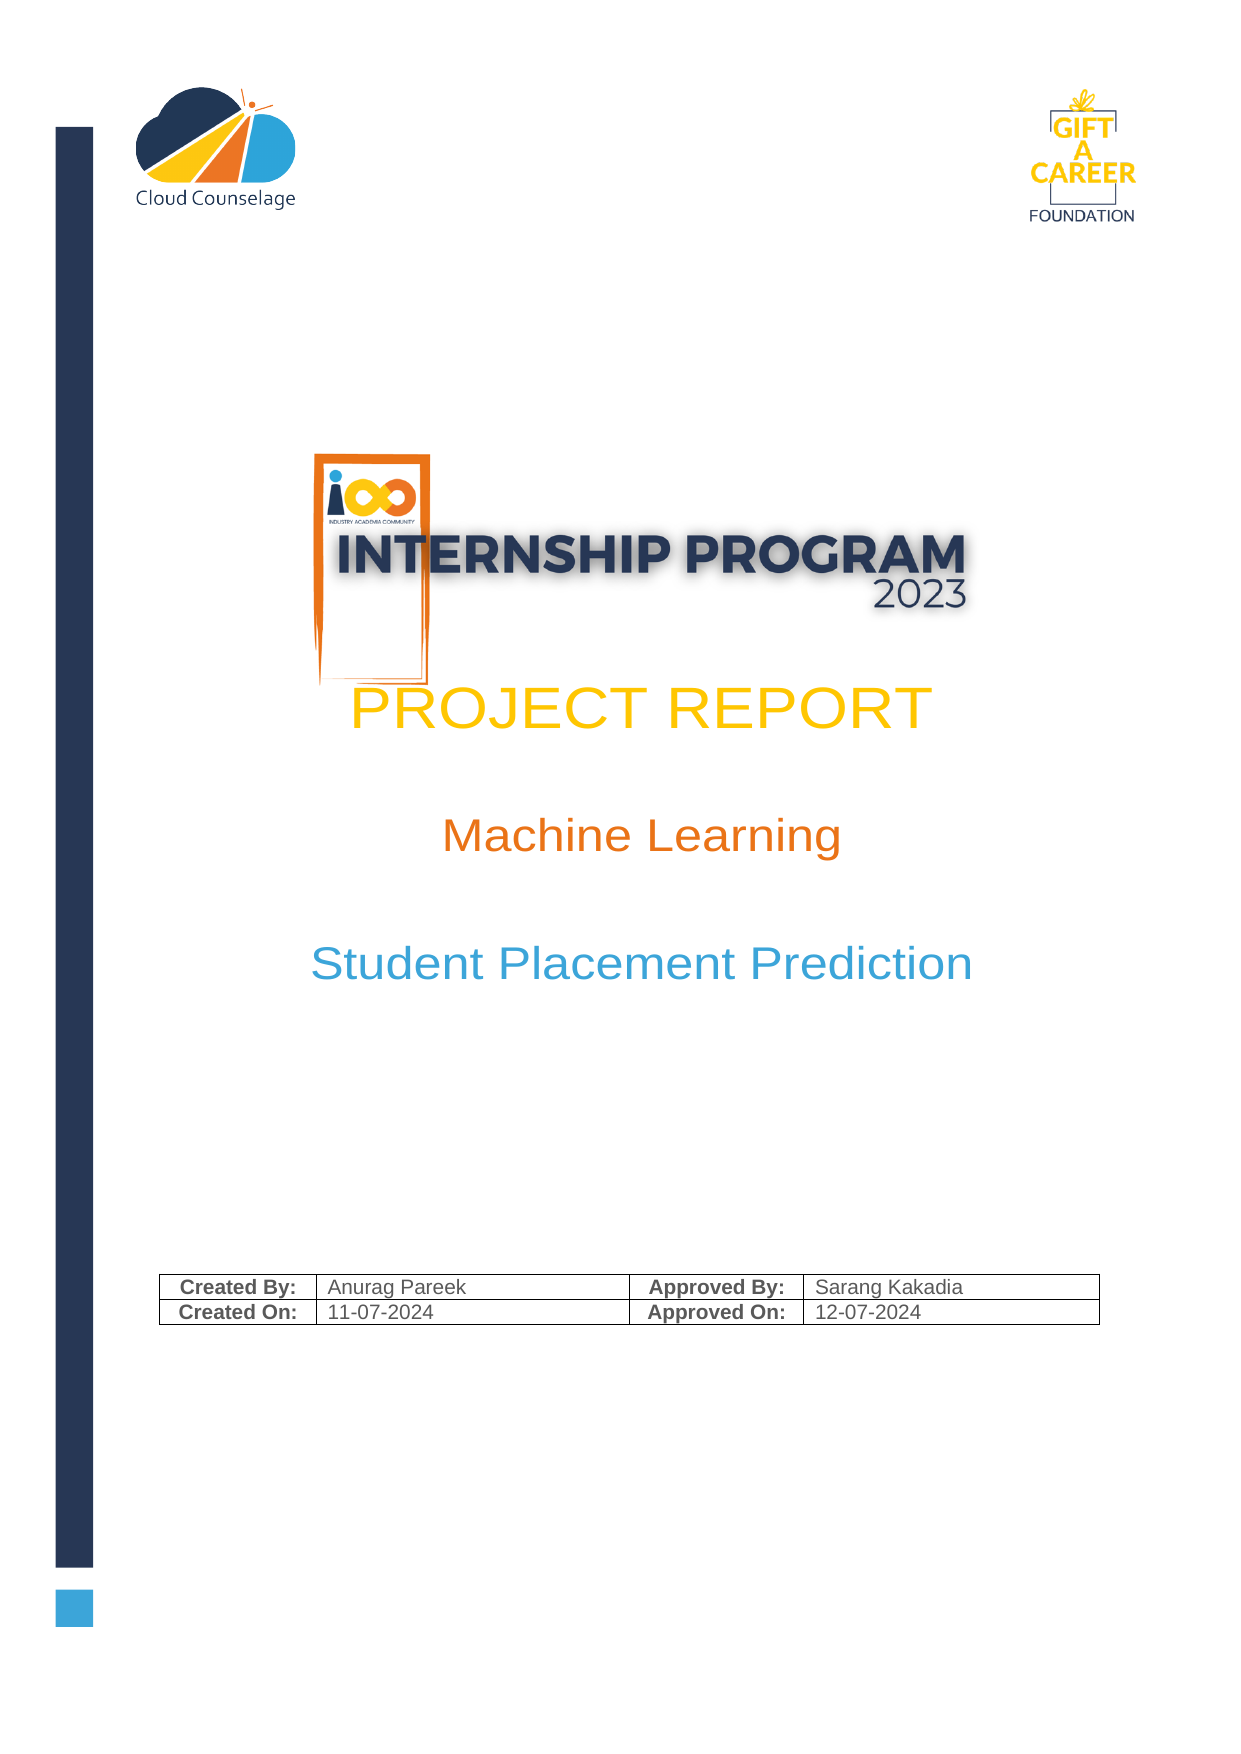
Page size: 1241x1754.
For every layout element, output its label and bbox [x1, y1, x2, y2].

picture [403, 692, 427, 697]
picture [451, 692, 475, 697]
picture [298, 440, 648, 697]
picture [576, 692, 599, 697]
picture [360, 692, 382, 697]
picture [136, 87, 296, 210]
picture [1013, 87, 1153, 235]
